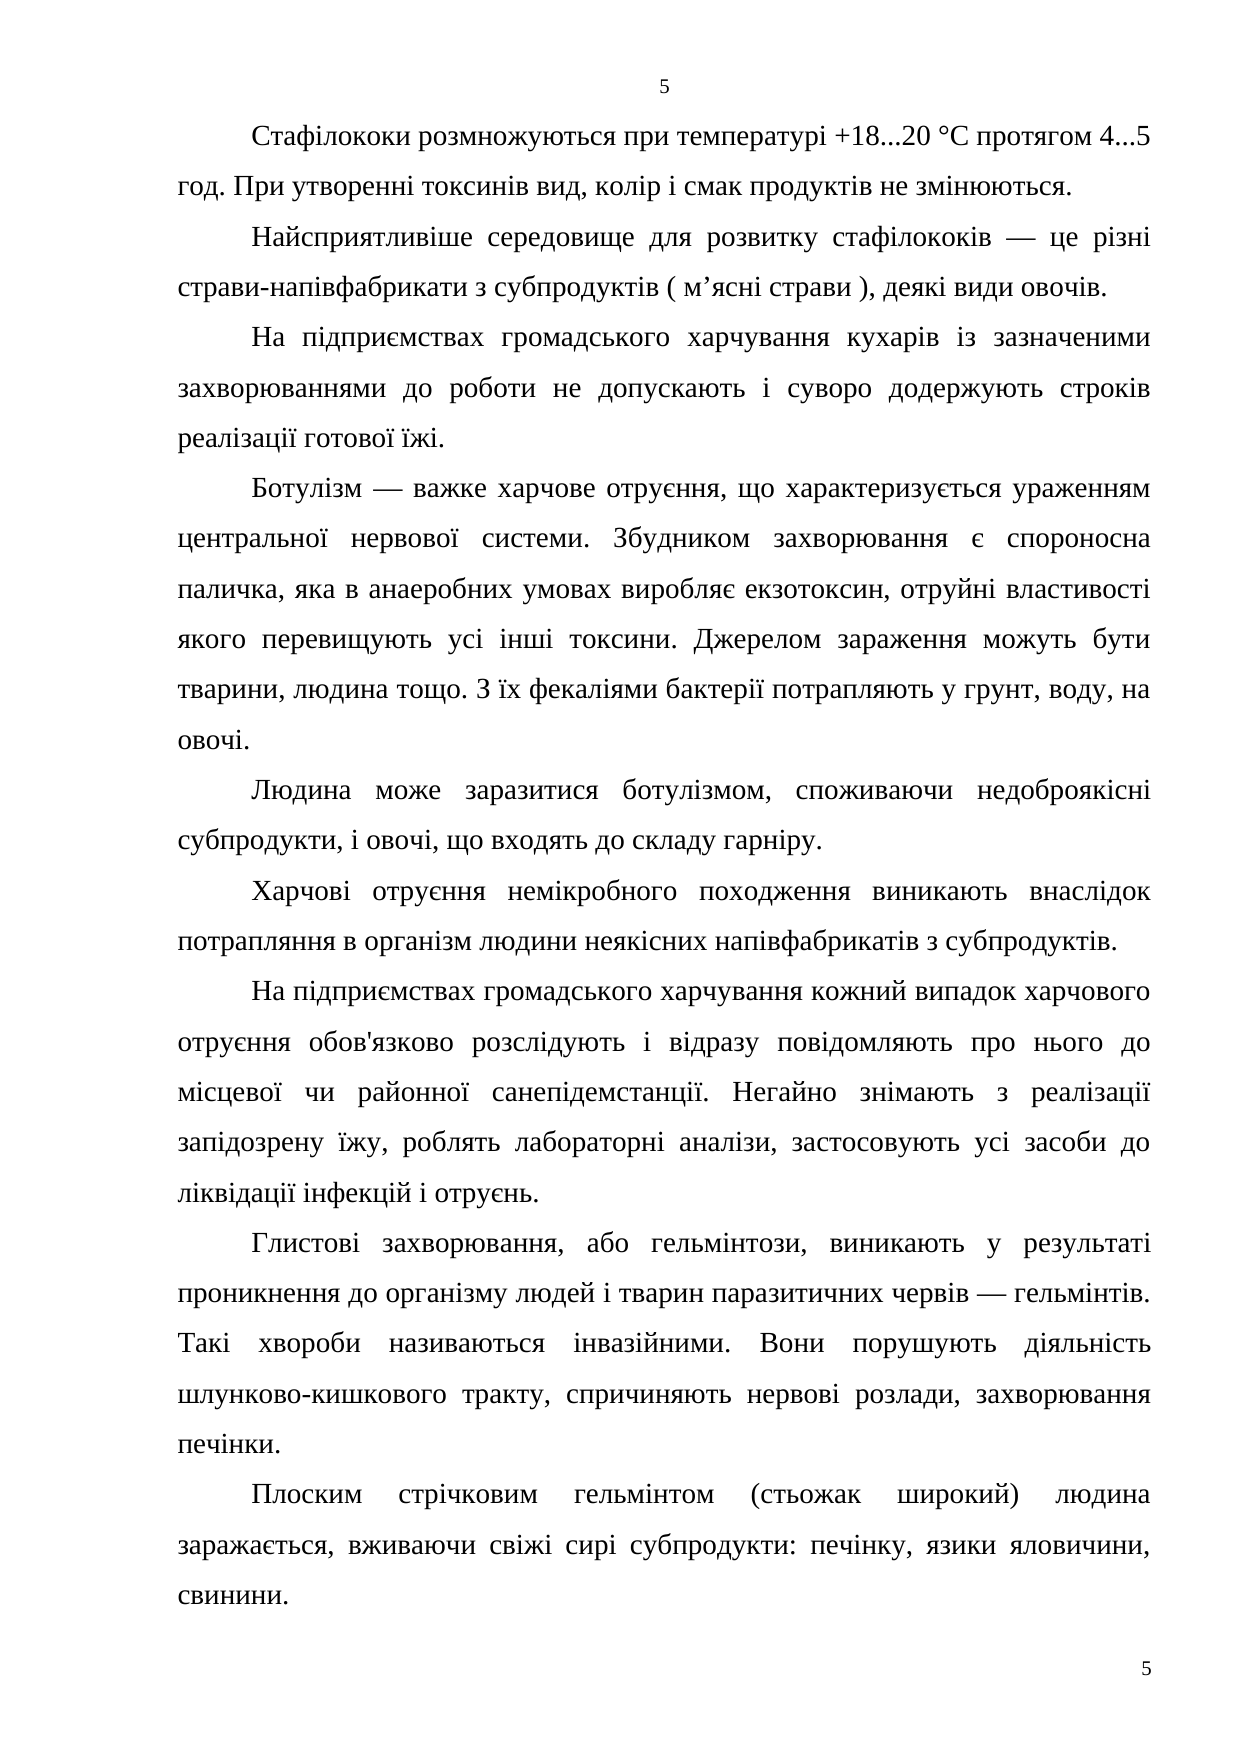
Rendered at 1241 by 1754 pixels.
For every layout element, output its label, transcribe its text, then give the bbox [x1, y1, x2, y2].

text Стафілококи розмножуються при температурі +18...20 °С протягом 4...5 год. При утворенні токсинів вид, колір і смак продуктів не змінюються. [177, 118, 1152, 202]
text На підприємствах громадського харчування кожний випадок харчового отруєння обов'язково розслідують і відразу повідомляють про нього до місцевої чи районної санепідемстанції. Негайно знімають з реалізації запідозрену їжу, роблять лабораторні аналізи, застосовують усі засоби до ліквідації інфекцій і отруєнь. [177, 973, 1152, 1208]
text Найсприятливіше середовище для розвитку стафілококів — це різні страви-напівфабрикати з субпродуктів ( м’ясні страви ), деякі види овочів. [177, 219, 1152, 303]
text Харчові отруєння немікробного походження виникають внаслідок потрапляння в організм людини неякісних напівфабрикатів з субпродуктів. [177, 873, 1152, 957]
text На підприємствах громадського харчування кухарів із зазначеними захворюваннями до роботи не допускають і суворо додержують строків реалізації готової їжі. [177, 319, 1152, 453]
text Плоским стрічковим гельмінтом (стьожак широкий) людина заражається, вживаючи свіжі сирі субпродукти: печінку, язики яловичини, свинини. [177, 1477, 1152, 1611]
text Глистові захворювання, або гельмінтози, виникають у результаті проникнення до організму людей і тварин паразитичних червів — гельмінтів. Такі хвороби називаються інвазійними. Вони порушують діяльність шлунково-кишкового тракту, спричиняють нервові розлади, захворювання печінки. [177, 1225, 1152, 1460]
text Ботулізм — важке харчове отруєння, що характеризується ураженням центральної нервової системи. Збудником захворювання є спороносна паличка, яка в анаеробних умовах виробляє екзотоксин, отруйні властивості якого перевищують усі інші токсини. Джерелом зараження можуть бути тварини, людина тощо. З їх фекаліями бактерії потрапляють у грунт, воду, на овочі. [177, 470, 1152, 755]
text Людина може заразитися ботулізмом, споживаючи недоброякісні субпродукти, і овочі, що входять до складу гарніру. [177, 772, 1152, 856]
